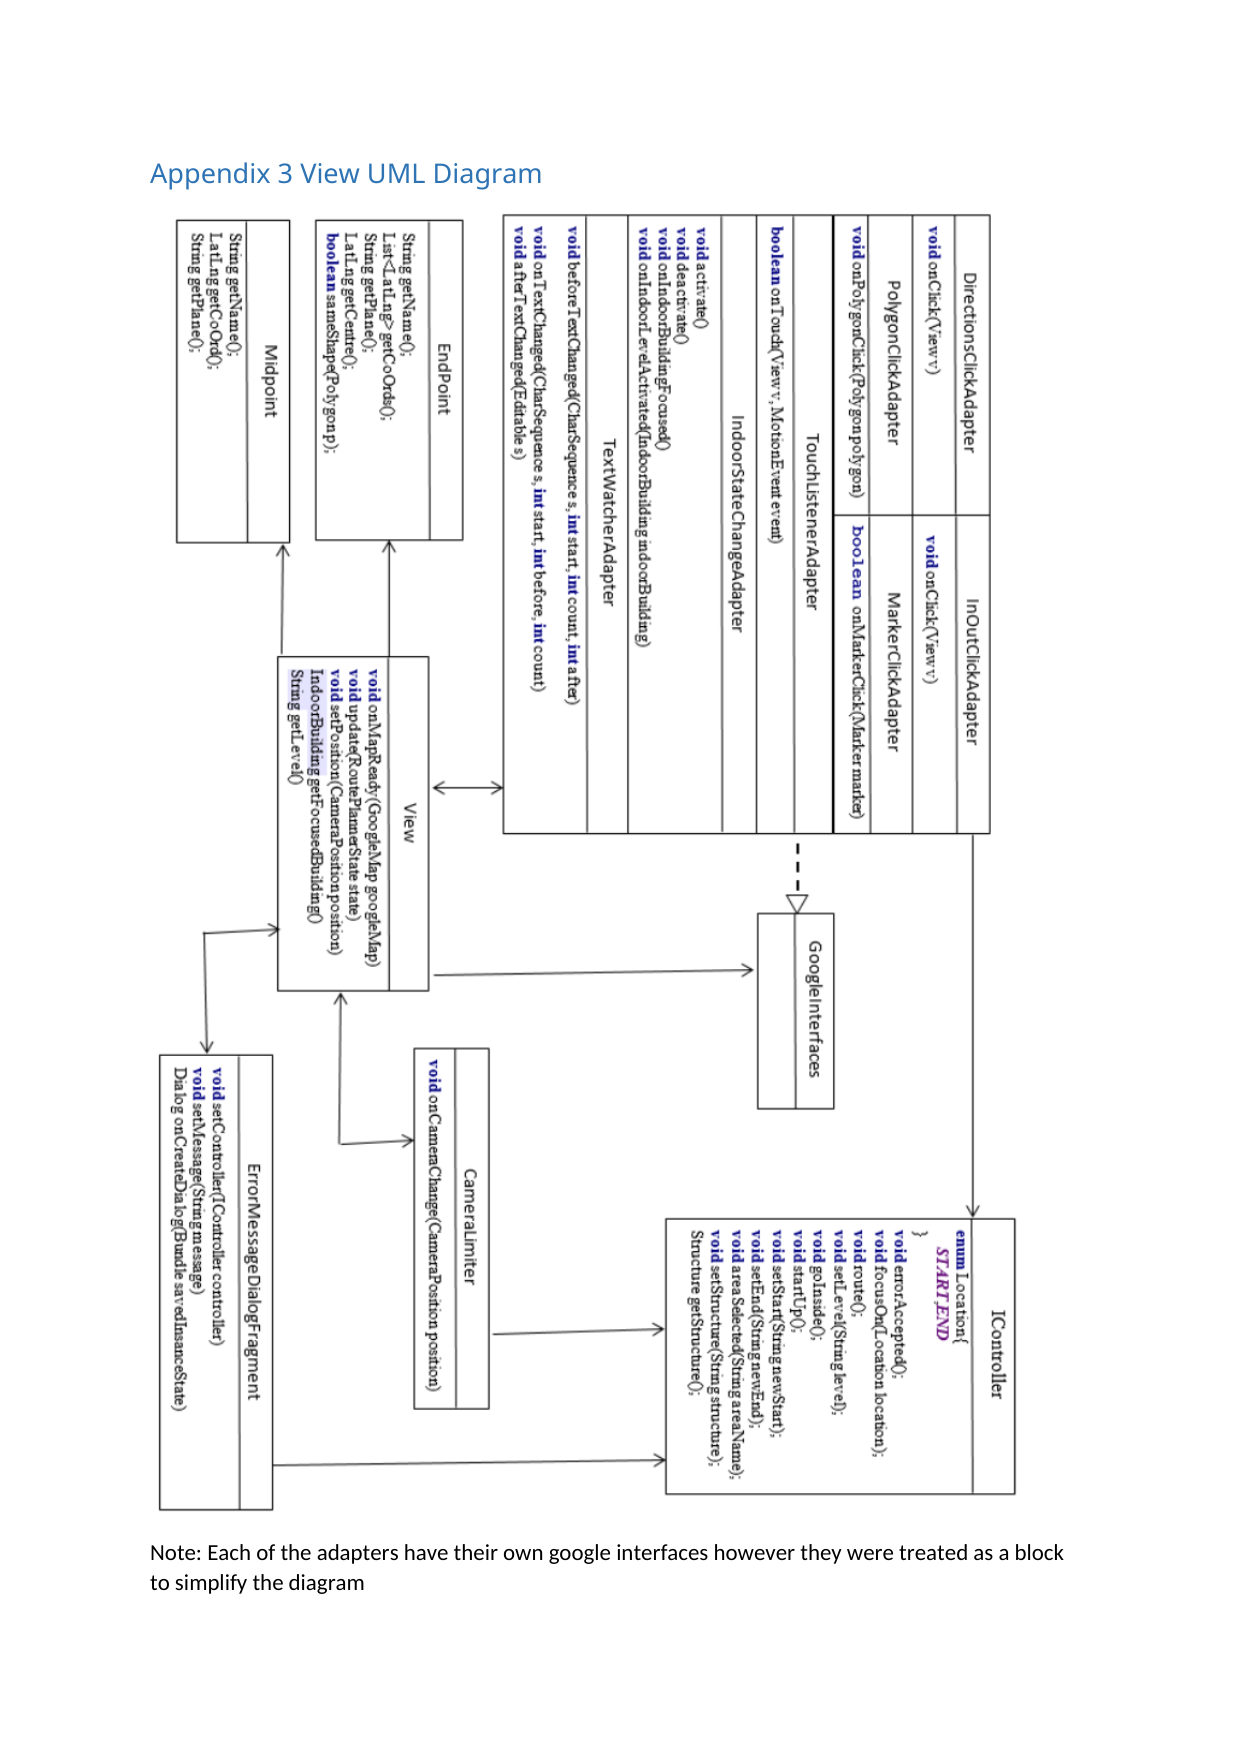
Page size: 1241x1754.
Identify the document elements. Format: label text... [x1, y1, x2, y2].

picture [158, 195, 1024, 1517]
subtitle Appendix 3 View UML Diagram [150, 154, 1090, 191]
text Note: Each of the adapters have their own google interfaces however they were treated as a block to simplify the diagram [150, 1538, 1090, 1596]
